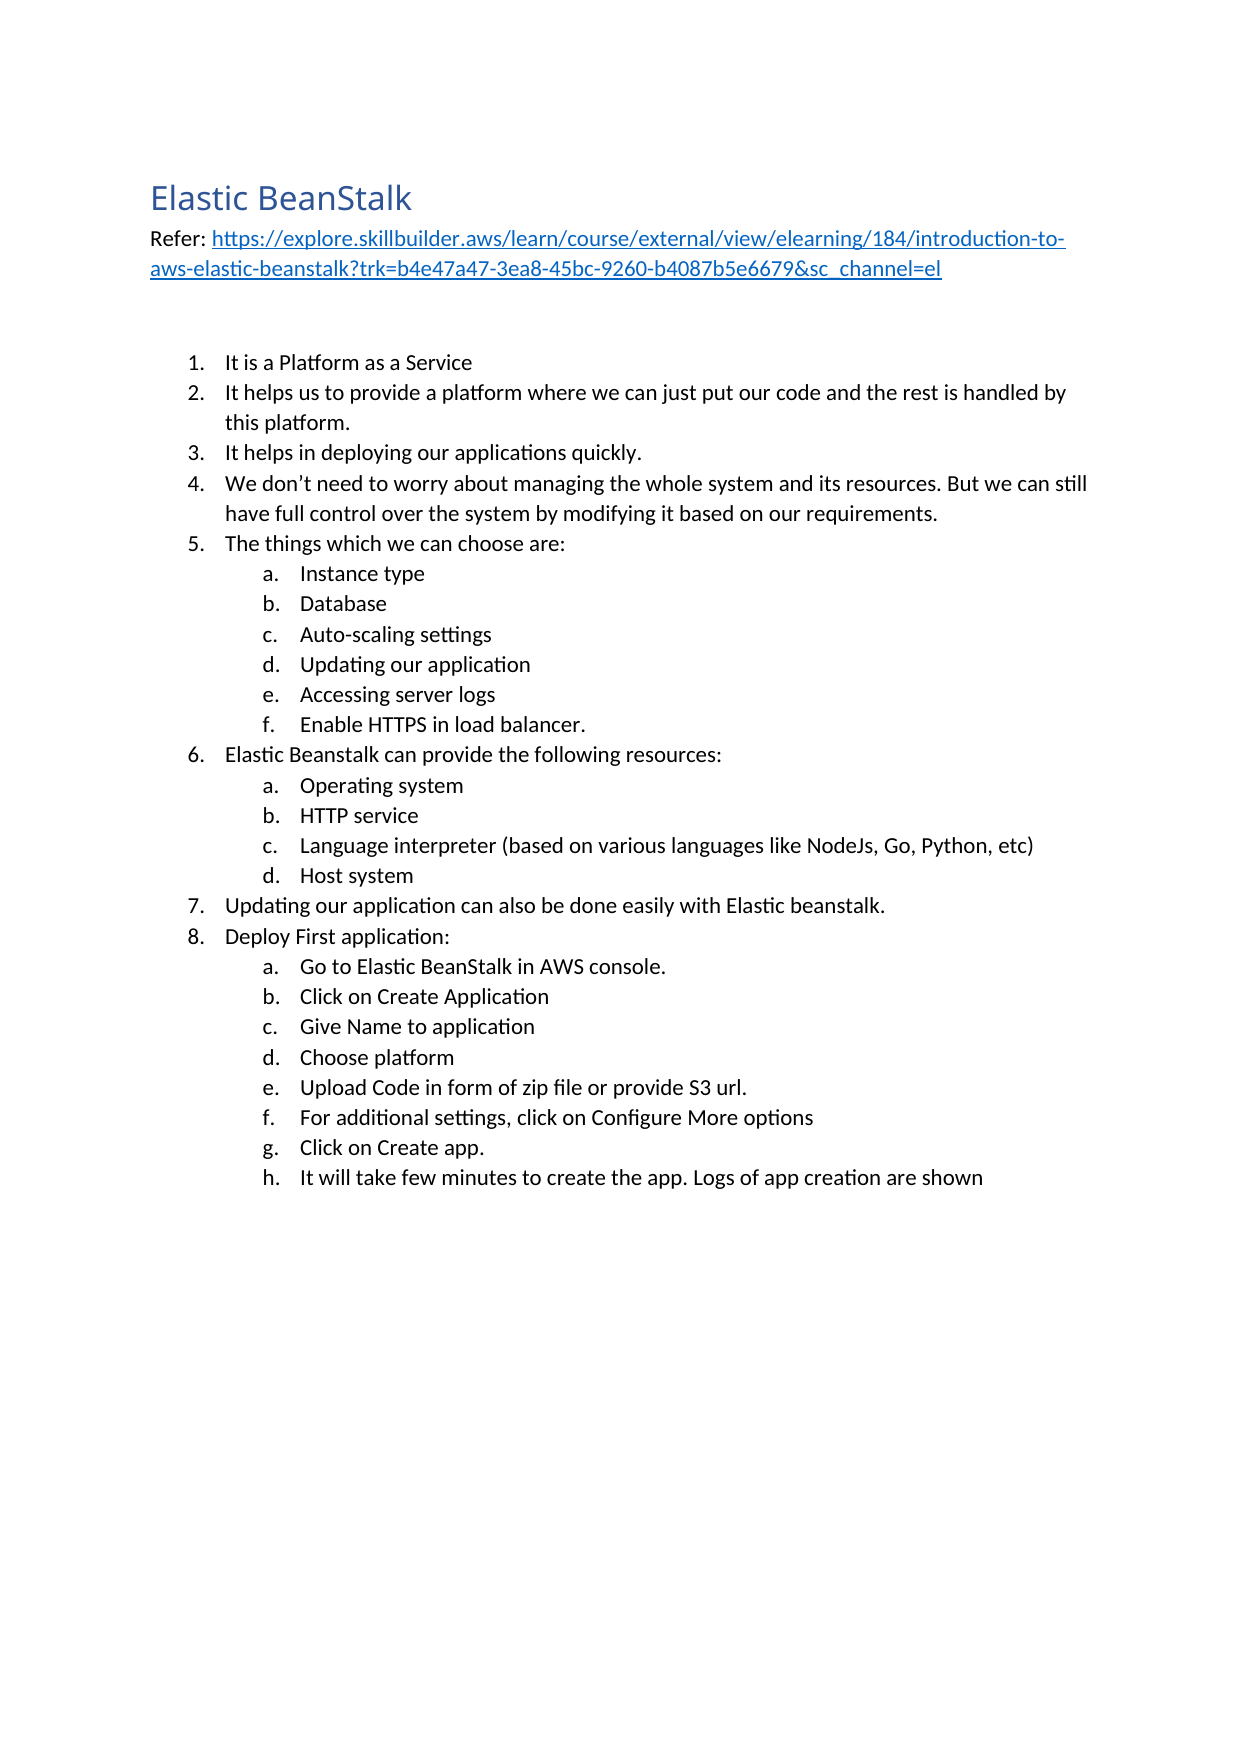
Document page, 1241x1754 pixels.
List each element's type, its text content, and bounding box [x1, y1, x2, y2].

list Upload Code in form of zip file or provide S3 url. [262, 1073, 1090, 1101]
list Choose platform [262, 1043, 1090, 1071]
list It will take few minutes to create the app. Logs of app creation are shown [262, 1163, 1090, 1192]
list Click on Create Application [262, 982, 1090, 1010]
subtitle Elastic BeanStalk [150, 175, 1090, 220]
list It helps in deploying our applications quickly. [187, 438, 1090, 467]
text Refer: https://explore.skillbuilder.aws/learn/course/external/view/elearning/184/introduction-to-aws-elastic-beanstalk?trk=b4e47a47-3ea8-45bc-9260-b4087b5e6679&sc_channel=el [150, 224, 1090, 282]
list Host system [262, 861, 1090, 889]
list Deploy First application: [187, 922, 1090, 950]
list For additional settings, click on Configure More options [262, 1103, 1090, 1131]
list Language interpreter (based on various languages like NodeJs, Go, Python, etc) [262, 831, 1090, 859]
list We don’t need to worry about managing the whole system and its resources. But we can still have full control over the system by modifying it based on our requirements. [187, 469, 1090, 527]
list Auto-scaling settings [262, 620, 1090, 648]
list Updating our application can also be done easily with Elastic beanstalk. [187, 892, 1090, 920]
list Click on Create app. [262, 1133, 1090, 1161]
list Instance type [262, 559, 1090, 587]
list Give Name to application [262, 1012, 1090, 1041]
list Updating our application [262, 650, 1090, 678]
list Accessing server logs [262, 680, 1090, 708]
list HTTP service [262, 801, 1090, 829]
list The things which we can choose are: [187, 529, 1090, 557]
list Enable HTTPS in load balancer. [262, 710, 1090, 738]
list It is a Platform as a Service [187, 348, 1090, 376]
list Go to Elastic BeanStalk in AWS console. [262, 952, 1090, 980]
list Database [262, 589, 1090, 618]
list Operating system [262, 771, 1090, 799]
list Elastic Beanstalk can provide the following resources: [187, 741, 1090, 769]
list It helps us to provide a platform where we can just put our code and the rest is handled by this platform. [187, 378, 1090, 436]
